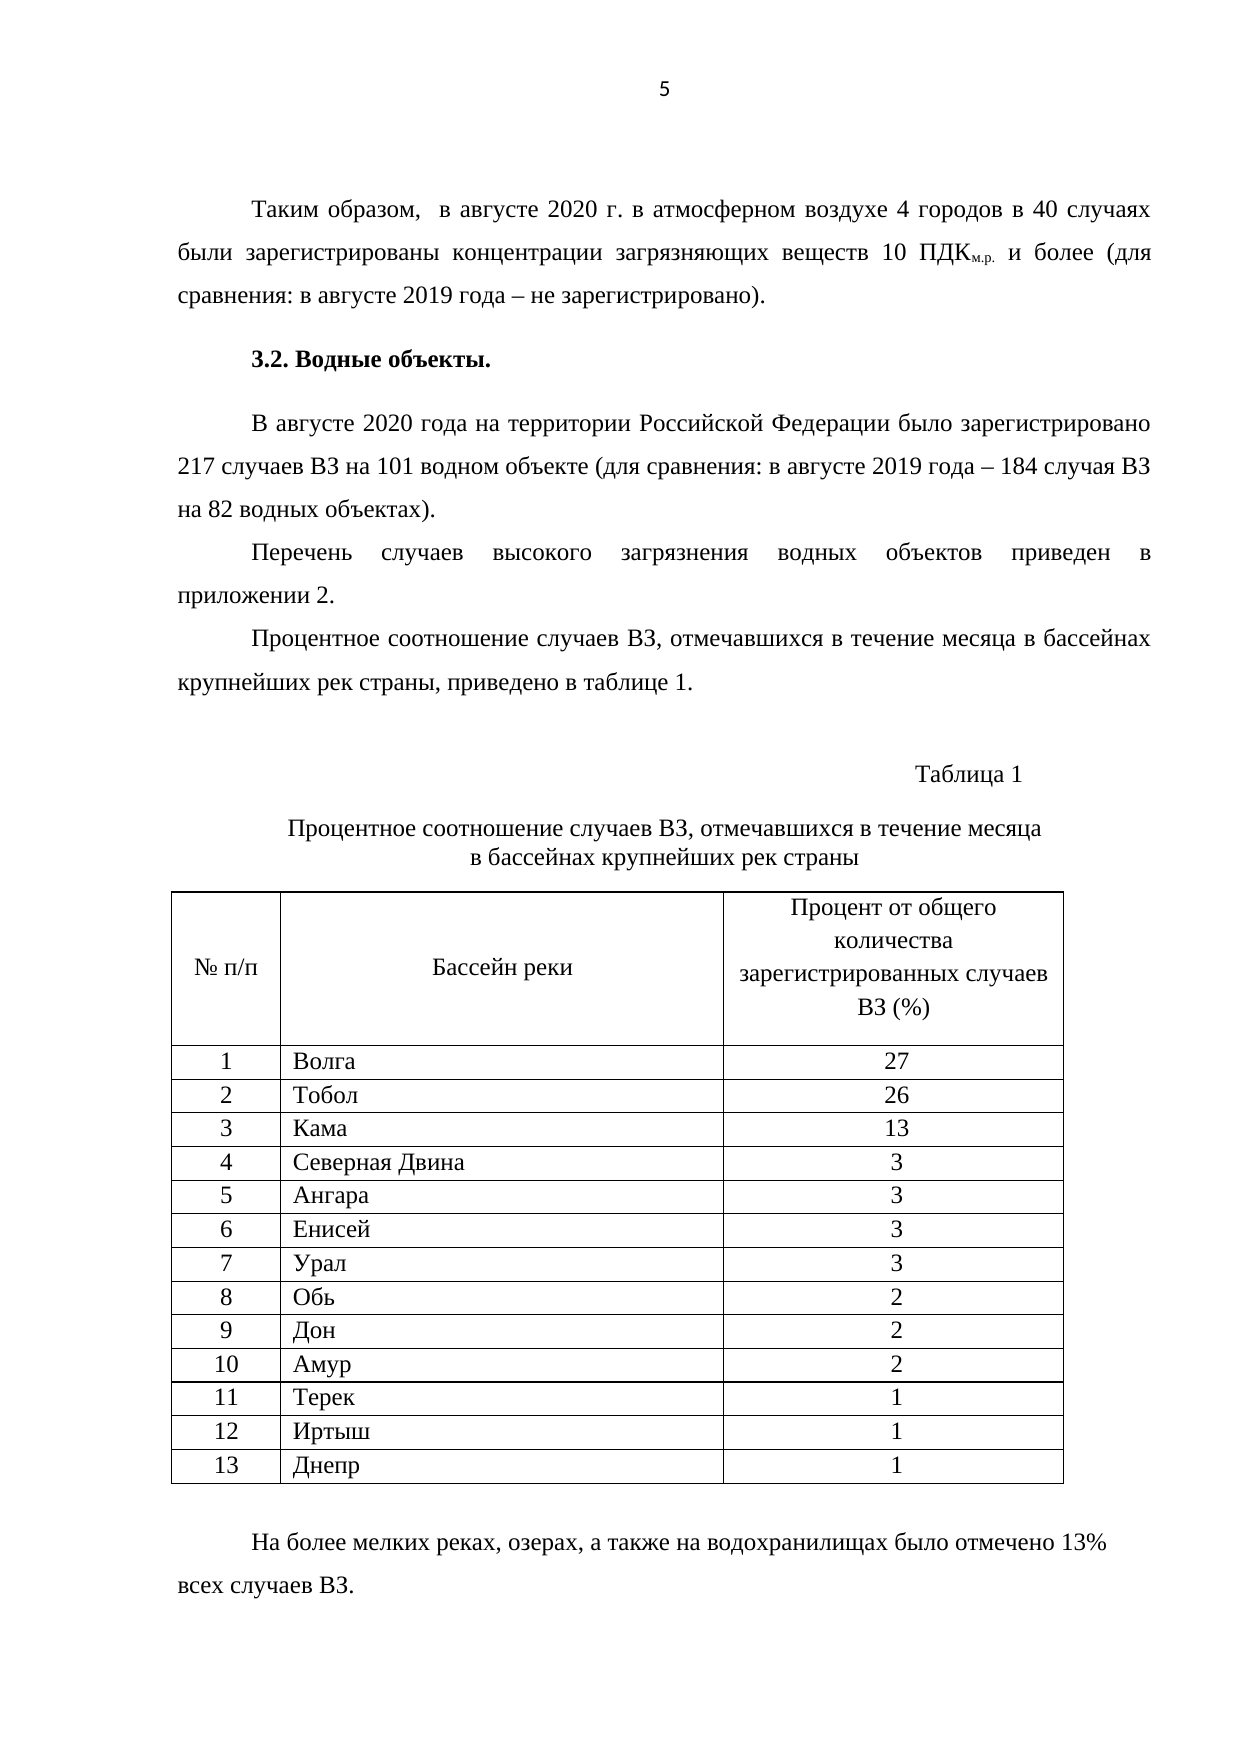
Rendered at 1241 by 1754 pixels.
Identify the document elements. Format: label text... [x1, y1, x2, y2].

table_cell 4 [172, 1147, 280, 1179]
table_cell Амур [281, 1349, 723, 1381]
table_header Бассейн реки [281, 893, 723, 1045]
text В августе 2020 года на территории Российской Федерации было зарегистрировано 217 случаев ВЗ на 101 водном объекте (для сравнения: в августе 2019 года – 184 случая ВЗ на 82 водных объектах). [177, 408, 1152, 523]
table_header Процент от общего количества зарегистрированных случаев ВЗ (%) [724, 893, 1063, 1045]
text Таким образом, в августе 2020 г. в атмосферном воздухе 4 городов в 40 случаях были зарегистрированы концентрации загрязняющих веществ 10 ПДКм.р. и более (для сравнения: в августе 2019 года – не зарегистрировано). [177, 194, 1152, 309]
table_cell 3 [724, 1181, 1063, 1213]
table_cell 3 [172, 1113, 280, 1146]
table_cell 1 [172, 1046, 280, 1079]
text в бассейнах крупнейших рек страны [177, 842, 1152, 871]
table_cell 2 [724, 1315, 1063, 1348]
text Перечень случаев высокого загрязнения водных объектов приведен в приложении 2. [177, 537, 1152, 609]
table_cell 1 [724, 1383, 1063, 1415]
table_cell 12 [172, 1416, 280, 1449]
table_cell Волга [281, 1046, 723, 1079]
table_cell 1 [724, 1450, 1063, 1482]
table_cell Терек [281, 1383, 723, 1415]
table_cell 1 [724, 1416, 1063, 1449]
table_cell 2 [724, 1349, 1063, 1381]
table_cell 6 [172, 1214, 280, 1247]
table_cell 9 [172, 1315, 280, 1348]
table_cell 27 [724, 1046, 1063, 1079]
table_cell Тобол [281, 1080, 723, 1112]
text Таблица 1 [841, 759, 1152, 788]
text 3.2. Водные объекты. [177, 344, 1152, 373]
table_cell 8 [172, 1282, 280, 1314]
text Процентное соотношение случаев ВЗ, отмечавшихся в течение месяца [177, 813, 1152, 842]
table_cell 10 [172, 1349, 280, 1381]
table_cell Дон [281, 1315, 723, 1348]
table_header № п/п [172, 893, 280, 1045]
table_cell 3 [724, 1147, 1063, 1179]
text Процентное соотношение случаев ВЗ, отмечавшихся в течение месяца в бассейнах крупнейших рек страны, приведено в таблице 1. [177, 623, 1152, 695]
table_cell 13 [724, 1113, 1063, 1146]
table_cell 26 [724, 1080, 1063, 1112]
table_cell Днепр [281, 1450, 723, 1482]
table_cell 5 [172, 1181, 280, 1213]
table_cell Иртыш [281, 1416, 723, 1449]
table_cell 2 [172, 1080, 280, 1112]
table_cell Ангара [281, 1181, 723, 1213]
table_cell 13 [172, 1450, 280, 1482]
table_cell 3 [724, 1248, 1063, 1281]
table_cell Кама [281, 1113, 723, 1146]
table_cell Обь [281, 1282, 723, 1314]
table_cell Северная Двина [281, 1147, 723, 1179]
text На более мелких реках, озерах, а также на водохранилищах было отмечено 13% всех случаев ВЗ. [177, 1527, 1152, 1598]
table_cell 11 [172, 1383, 280, 1415]
table_cell Урал [281, 1248, 723, 1281]
table_cell 3 [724, 1214, 1063, 1247]
table_cell 2 [724, 1282, 1063, 1314]
table_cell Енисей [281, 1214, 723, 1247]
table_cell 7 [172, 1248, 280, 1281]
